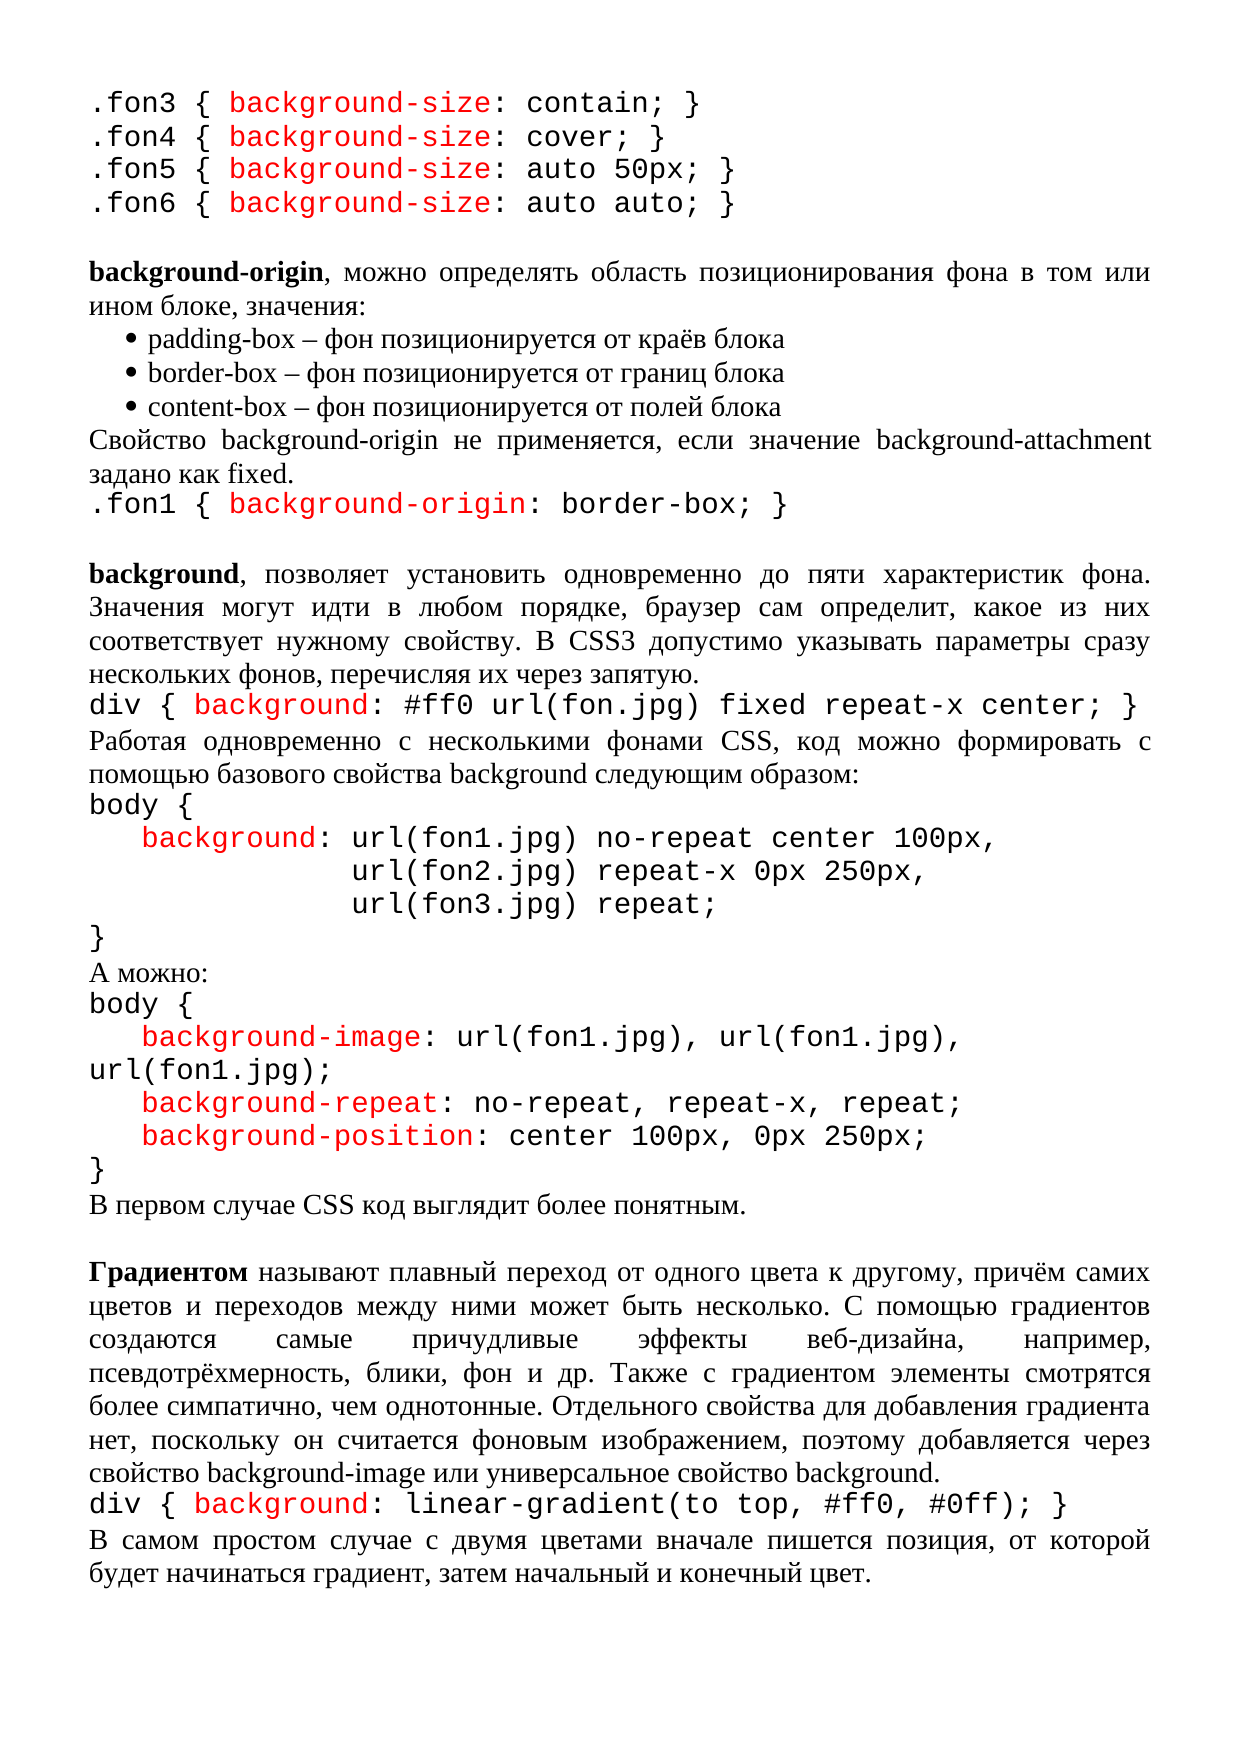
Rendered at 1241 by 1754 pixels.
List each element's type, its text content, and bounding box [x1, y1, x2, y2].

text background: url(fon1.jpg) no-repeat center 100px, [89, 823, 1152, 856]
text В самом простом случае с двумя цветами вначале пишется позиция, от которой будет начинаться градиент, затем начальный и конечный цвет. [89, 1522, 1152, 1589]
list border-box – фон позиционируется от границ блока [126, 355, 1152, 389]
text .fon1 { background-origin: border-box; } [89, 489, 1152, 522]
text .fon3 { background-size: contain; } [89, 89, 1152, 122]
text } [89, 1154, 1152, 1187]
text body { [89, 790, 1152, 823]
text А можно: [89, 955, 1152, 989]
text background-origin, можно определять область позиционирования фона в том или ином блоке, значения: [89, 254, 1152, 321]
text .fon5 { background-size: auto 50px; } [89, 155, 1152, 188]
list padding-box – фон позиционируется от краёв блока [126, 321, 1152, 355]
text .fon4 { background-size: cover; } [89, 122, 1152, 155]
text Градиентом называют плавный переход от одного цвета к другому, причём самих цветов и переходов между ними может быть несколько. С помощью градиентов создаются самые причудливые эффекты веб-дизайна, например, псевдотрёхмерность, блики, фон и др. Также с градиентом элементы смотрятся более симпатично, чем однотонные. Отдельного свойства для добавления градиента нет, поскольку он считается фоновым изображением, поэтому добавляется через свойство background-image или универсальное свойство background. [89, 1254, 1152, 1489]
text background-repeat: no-repeat, repeat-x, repeat; [89, 1088, 1152, 1121]
text background-image: url(fon1.jpg), url(fon1.jpg), url(fon1.jpg); [89, 1022, 1152, 1088]
text Свойство background-origin не применяется, если значение background-attachment задано как fixed. [89, 422, 1152, 489]
list content-box – фон позиционируется от полей блока [126, 389, 1152, 422]
text .fon6 { background-size: auto auto; } [89, 188, 1152, 221]
text } [89, 922, 1152, 955]
text div { background: linear-gradient(to top, #ff0, #0ff); } [89, 1489, 1152, 1522]
text div { background: #ff0 url(fon.jpg) fixed repeat-x center; } [89, 690, 1152, 723]
text background, позволяет установить одновременно до пяти характеристик фона. Значения могут идти в любом порядке, браузер сам определит, какое из них соответствует нужному свойству. В CSS3 допустимо указывать параметры сразу нескольких фонов, перечисляя их через запятую. [89, 556, 1152, 690]
text body { [89, 989, 1152, 1022]
text url(fon2.jpg) repeat-x 0px 250px, [89, 856, 1152, 889]
text background-position: center 100px, 0px 250px; [89, 1121, 1152, 1154]
text Работая одновременно с несколькими фонами CSS, код можно формировать с помощью базового свойства background следующим образом: [89, 723, 1152, 790]
text В первом случае CSS код выглядит более понятным. [89, 1187, 1152, 1221]
text url(fon3.jpg) repeat; [89, 889, 1152, 922]
